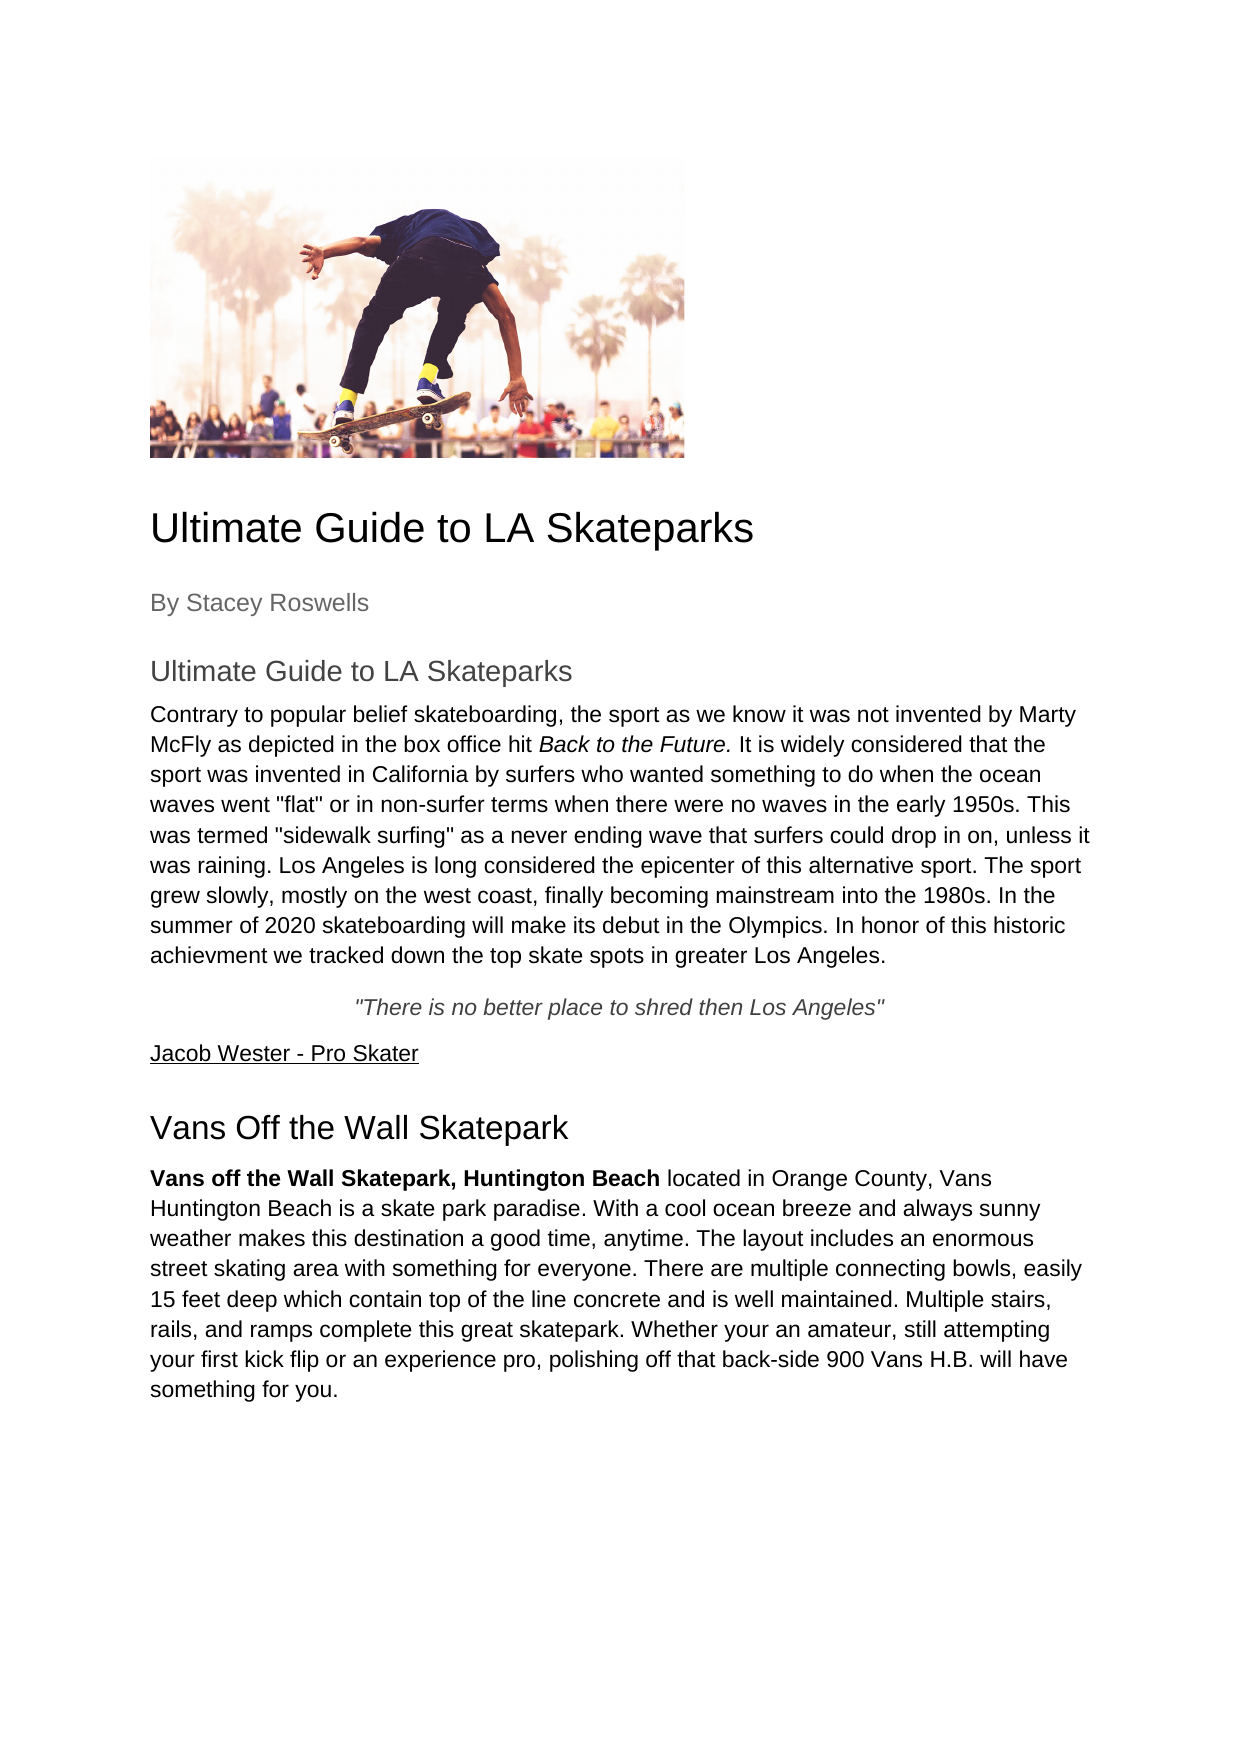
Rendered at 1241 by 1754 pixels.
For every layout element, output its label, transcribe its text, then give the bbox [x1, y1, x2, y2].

subtitle Ultimate Guide to LA Skateparks [150, 654, 1090, 687]
picture [150, 157, 685, 458]
text Contrary to popular belief skateboarding, the sport as we know it was not invented by Marty McFly as depicted in the box office hit Back to the Future. It is widely considered that the sport was invented in California by surfers who wanted something to do when the ocean waves went "flat" or in non-surfer terms when there were no waves in the early 1950s. This was termed "sidewalk surfing" as a never ending wave that surfers could drop in on, unless it was raining. Los Angeles is long considered the epicenter of this alternative sport. The sport grew slowly, mostly on the west coast, finally becoming mainstream into the 1980s. In the summer of 2020 skateboarding will make its debut in the Olympics. In honor of this historic achievment we tracked down the top skate spots in greater Los Angeles. [150, 701, 1090, 969]
text Jacob Wester - Pro Skater [150, 1040, 1090, 1067]
subtitle Ultimate Guide to LA Skateparks [150, 503, 1090, 551]
subtitle Vans Off the Wall Skatepark [150, 1108, 1090, 1147]
subtitle By Stacey Roswells [150, 588, 1090, 616]
text Vans off the Wall Skatepark, Huntington Beach located in Orange County, Vans Huntington Beach is a skate park paradise. With a cool ocean breeze and always sunny weather makes this destination a good time, anytime. The layout includes an enormous street skating area with something for everyone. There are multiple connecting bowls, easily 15 feet deep which contain top of the line concrete and is well maintained. Multiple stairs, rails, and ramps complete this great skatepark. Whether your an amateur, still attempting your first kick flip or an experience pro, polishing off that back-side 900 Vans H.B. will have something for you. [150, 1165, 1090, 1403]
text "There is no better place to shred then Los Angeles" [240, 993, 1000, 1020]
